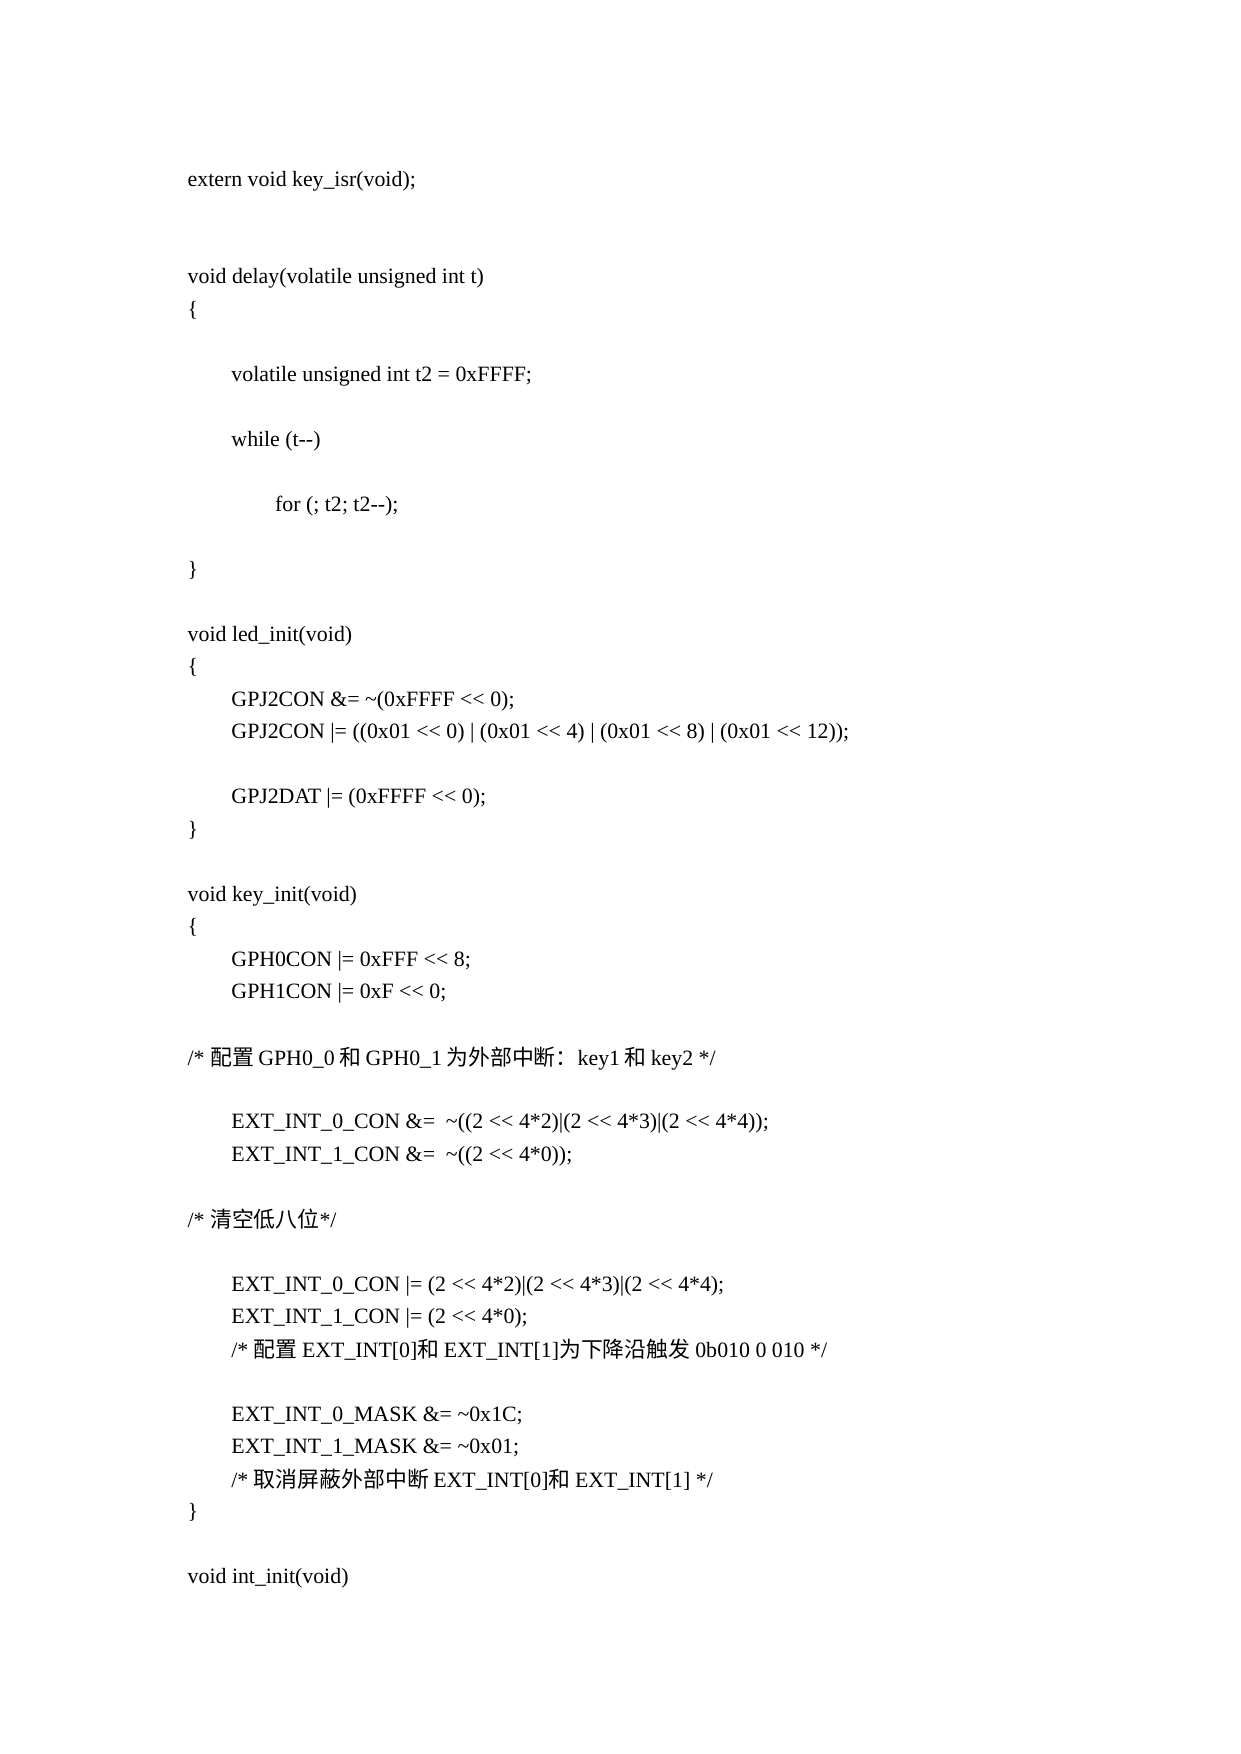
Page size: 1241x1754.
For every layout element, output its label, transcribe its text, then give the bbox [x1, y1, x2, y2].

text EXT_INT_0_CON &= ~((2 << 4*2)|(2 << 4*3)|(2 << 4*4)); [187, 1104, 1053, 1137]
text } [187, 812, 1053, 844]
text /* 取消屏蔽外部中断EXT_INT[0]和EXT_INT[1] */ [187, 1462, 1053, 1494]
text /* 配置GPH0_0和GPH0_1为外部中断：key1和key2 */ [187, 1039, 1053, 1072]
text GPJ2CON &= ~(0xFFFF << 0); [187, 682, 1053, 714]
text } [187, 552, 1053, 584]
text EXT_INT_1_CON |= (2 << 4*0); [187, 1299, 1053, 1332]
text { [187, 909, 1053, 942]
text while (t--) [187, 422, 1053, 454]
text { [187, 649, 1053, 682]
text GPJ2CON |= ((0x01 << 0) | (0x01 << 4) | (0x01 << 8) | (0x01 << 12)); [187, 714, 1053, 747]
text void key_init(void) [187, 877, 1053, 909]
text } [187, 1494, 1053, 1527]
text { [187, 292, 1053, 324]
text EXT_INT_0_MASK &= ~0x1C; [187, 1397, 1053, 1429]
text void delay(volatile unsigned int t) [187, 259, 1053, 292]
text EXT_INT_1_MASK &= ~0x01; [187, 1429, 1053, 1462]
text EXT_INT_1_CON &= ~((2 << 4*0)); [187, 1137, 1053, 1169]
text volatile unsigned int t2 = 0xFFFF; [187, 357, 1053, 389]
text void led_init(void) [187, 617, 1053, 649]
text /* 配置EXT_INT[0]和EXT_INT[1]为下降沿触发 0b010 0 010 */ [187, 1332, 1053, 1364]
text EXT_INT_0_CON |= (2 << 4*2)|(2 << 4*3)|(2 << 4*4); [187, 1267, 1053, 1299]
text extern void key_isr(void); [187, 162, 1053, 194]
text /* 清空低八位*/ [187, 1202, 1053, 1234]
text for (; t2; t2--); [187, 487, 1053, 519]
text GPH0CON |= 0xFFF << 8; [187, 942, 1053, 974]
text void int_init(void) [187, 1559, 1053, 1592]
text GPH1CON |= 0xF << 0; [187, 974, 1053, 1007]
text GPJ2DAT |= (0xFFFF << 0); [187, 779, 1053, 812]
